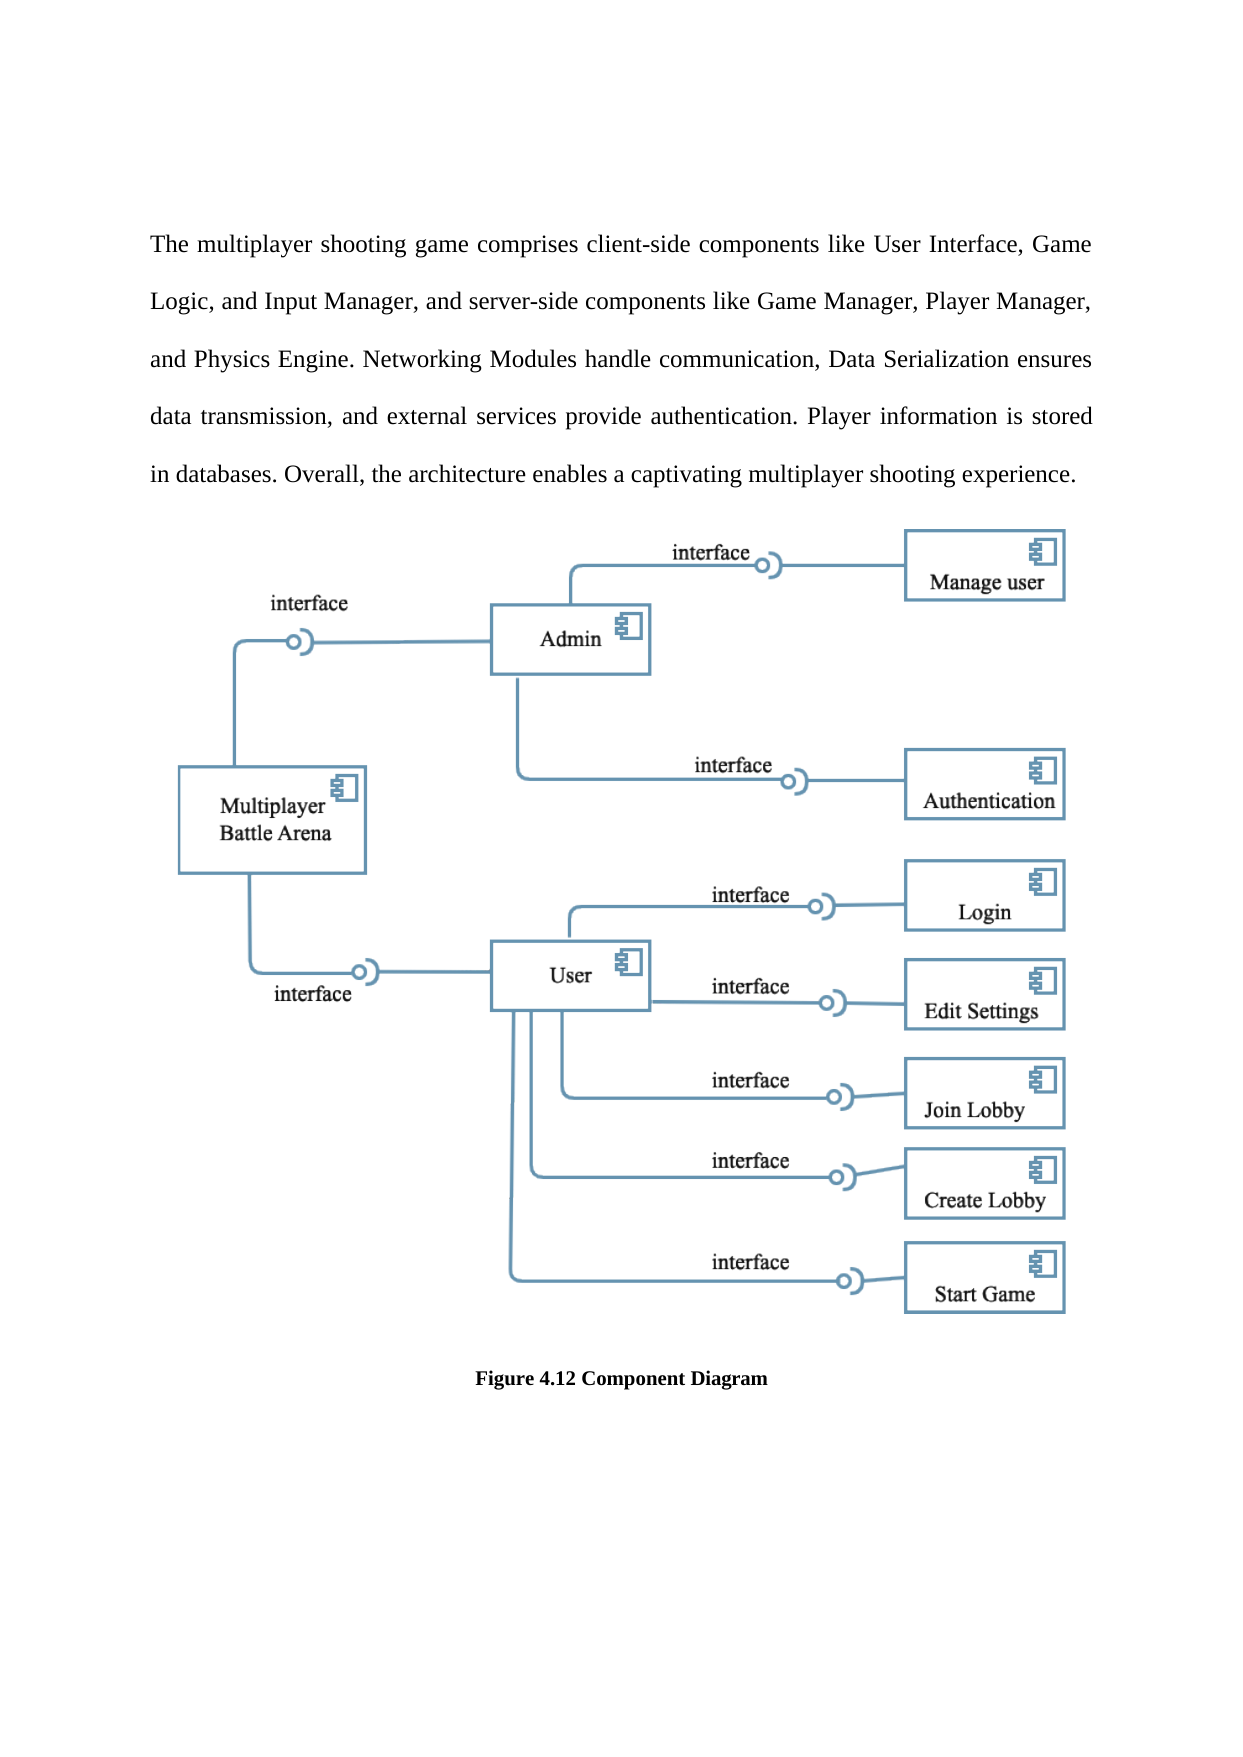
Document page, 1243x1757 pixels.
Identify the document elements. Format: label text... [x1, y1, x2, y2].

picture [177, 529, 1066, 1314]
text The multiplayer shooting game comprises client-side components like User Interface, Game Logic, and Input Manager, and server-side components like Game Manager, Player Manager, and Physics Engine. Networking Modules handle communication, Data Serialization ensures data transmission, and external services provide authentication. Player information is stored in databases. Overall, the architecture enables a captivating multiplayer shooting experience. [150, 229, 1093, 487]
text Figure 4.12 Component Diagram [329, 1366, 914, 1389]
